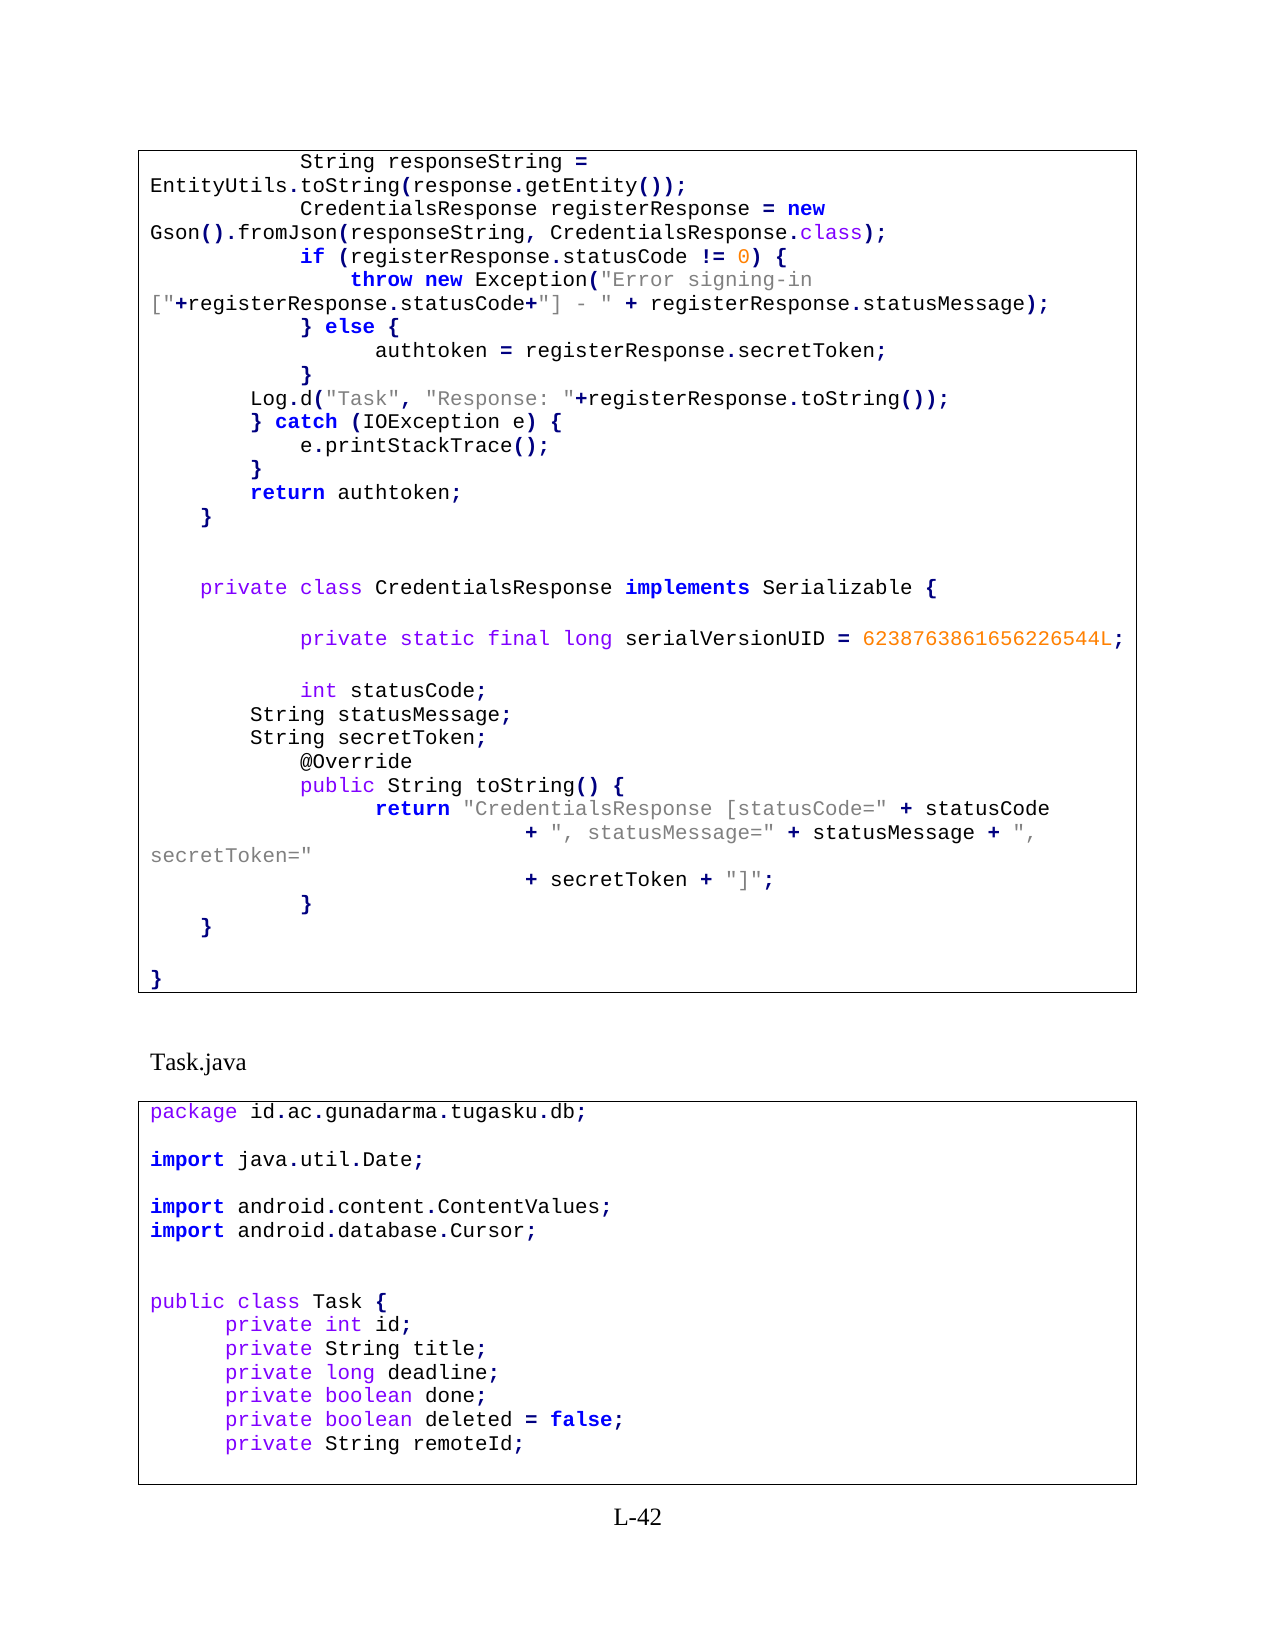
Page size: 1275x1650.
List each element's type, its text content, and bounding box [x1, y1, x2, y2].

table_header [139, 1102, 1136, 1484]
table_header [139, 151, 1136, 992]
text Task.java [150, 1047, 1125, 1075]
